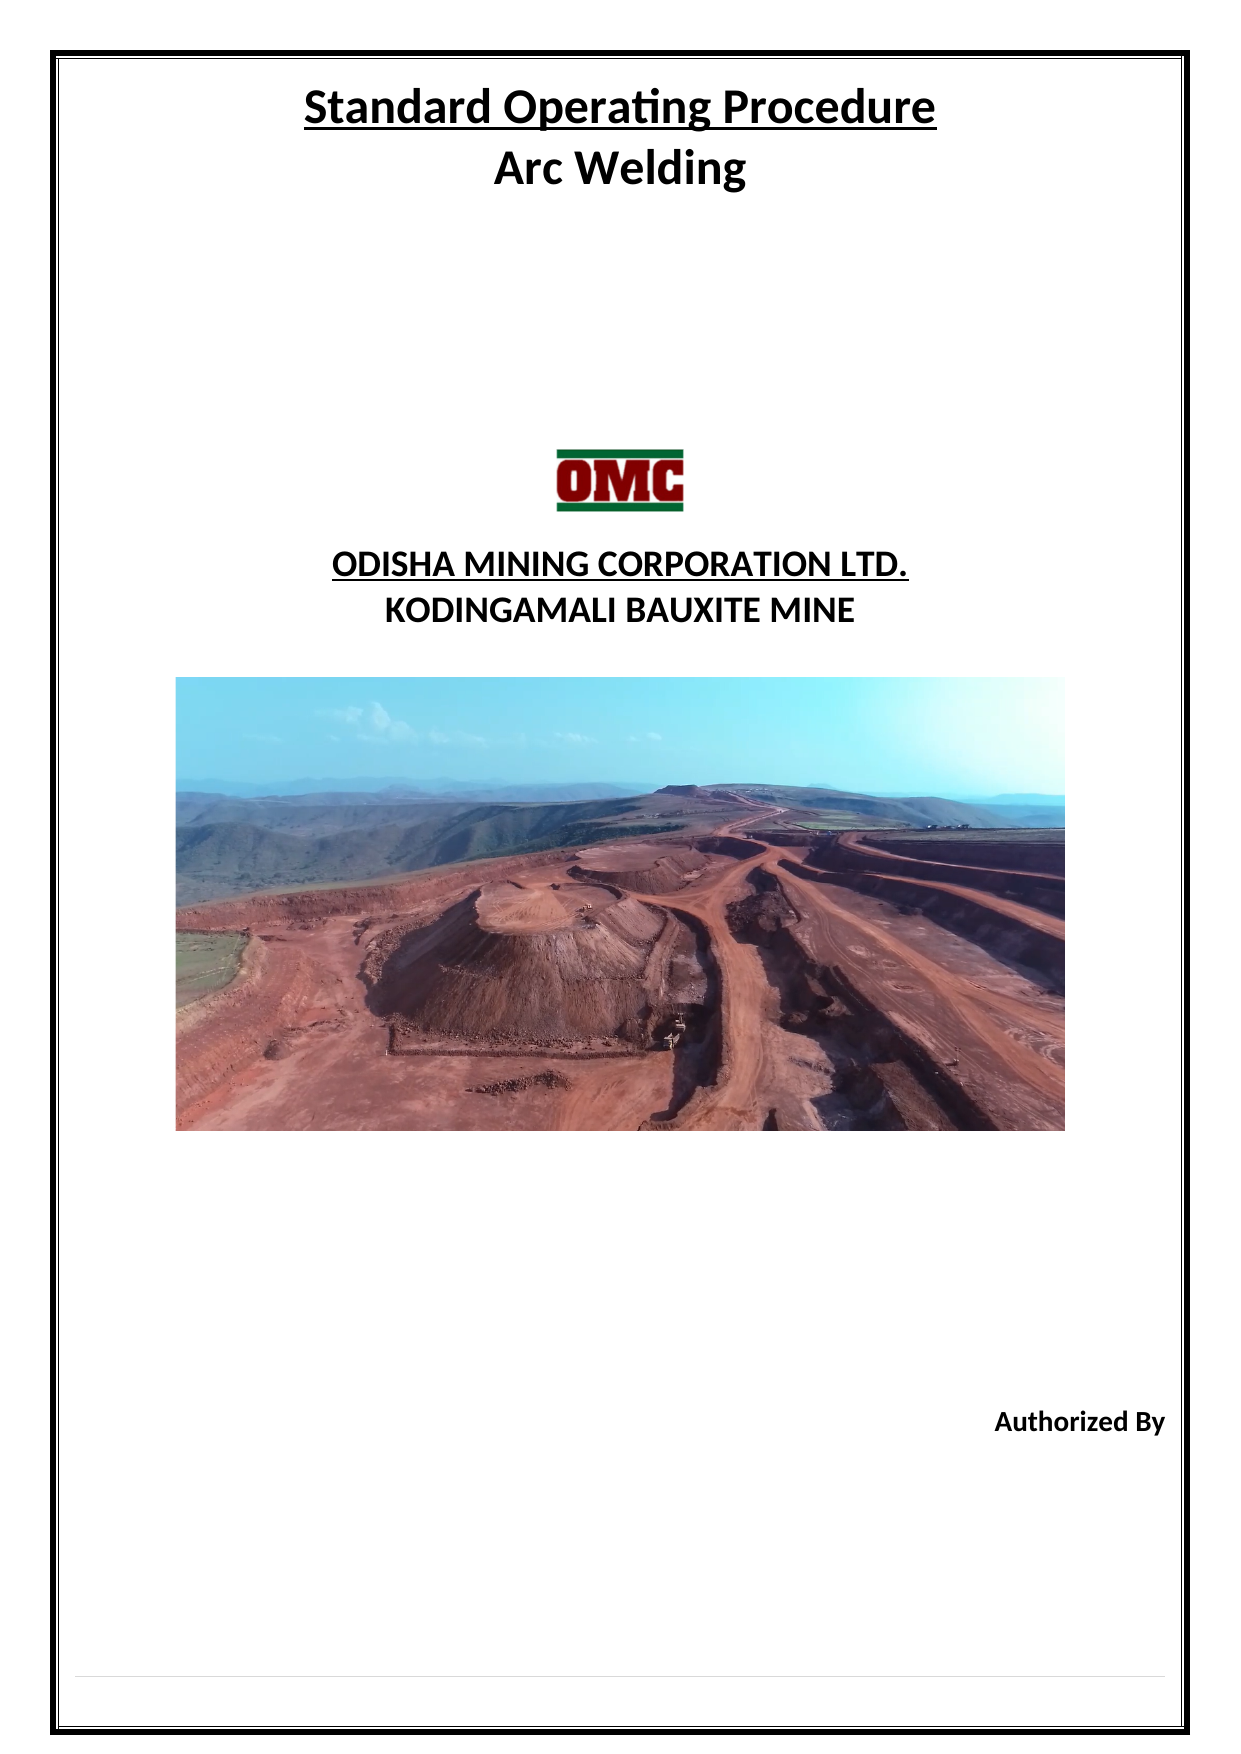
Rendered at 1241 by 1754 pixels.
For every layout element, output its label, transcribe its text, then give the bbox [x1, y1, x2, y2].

text Authorized By [75, 1403, 1165, 1438]
text Standard Operating Procedure [75, 75, 1165, 136]
text KODINGAMALI BAUXITE MINE [75, 586, 1165, 631]
picture [175, 677, 1065, 1131]
picture [556, 449, 684, 512]
text ODISHA MINING CORPORATION LTD. [75, 540, 1165, 586]
text Arc Welding [75, 136, 1165, 197]
